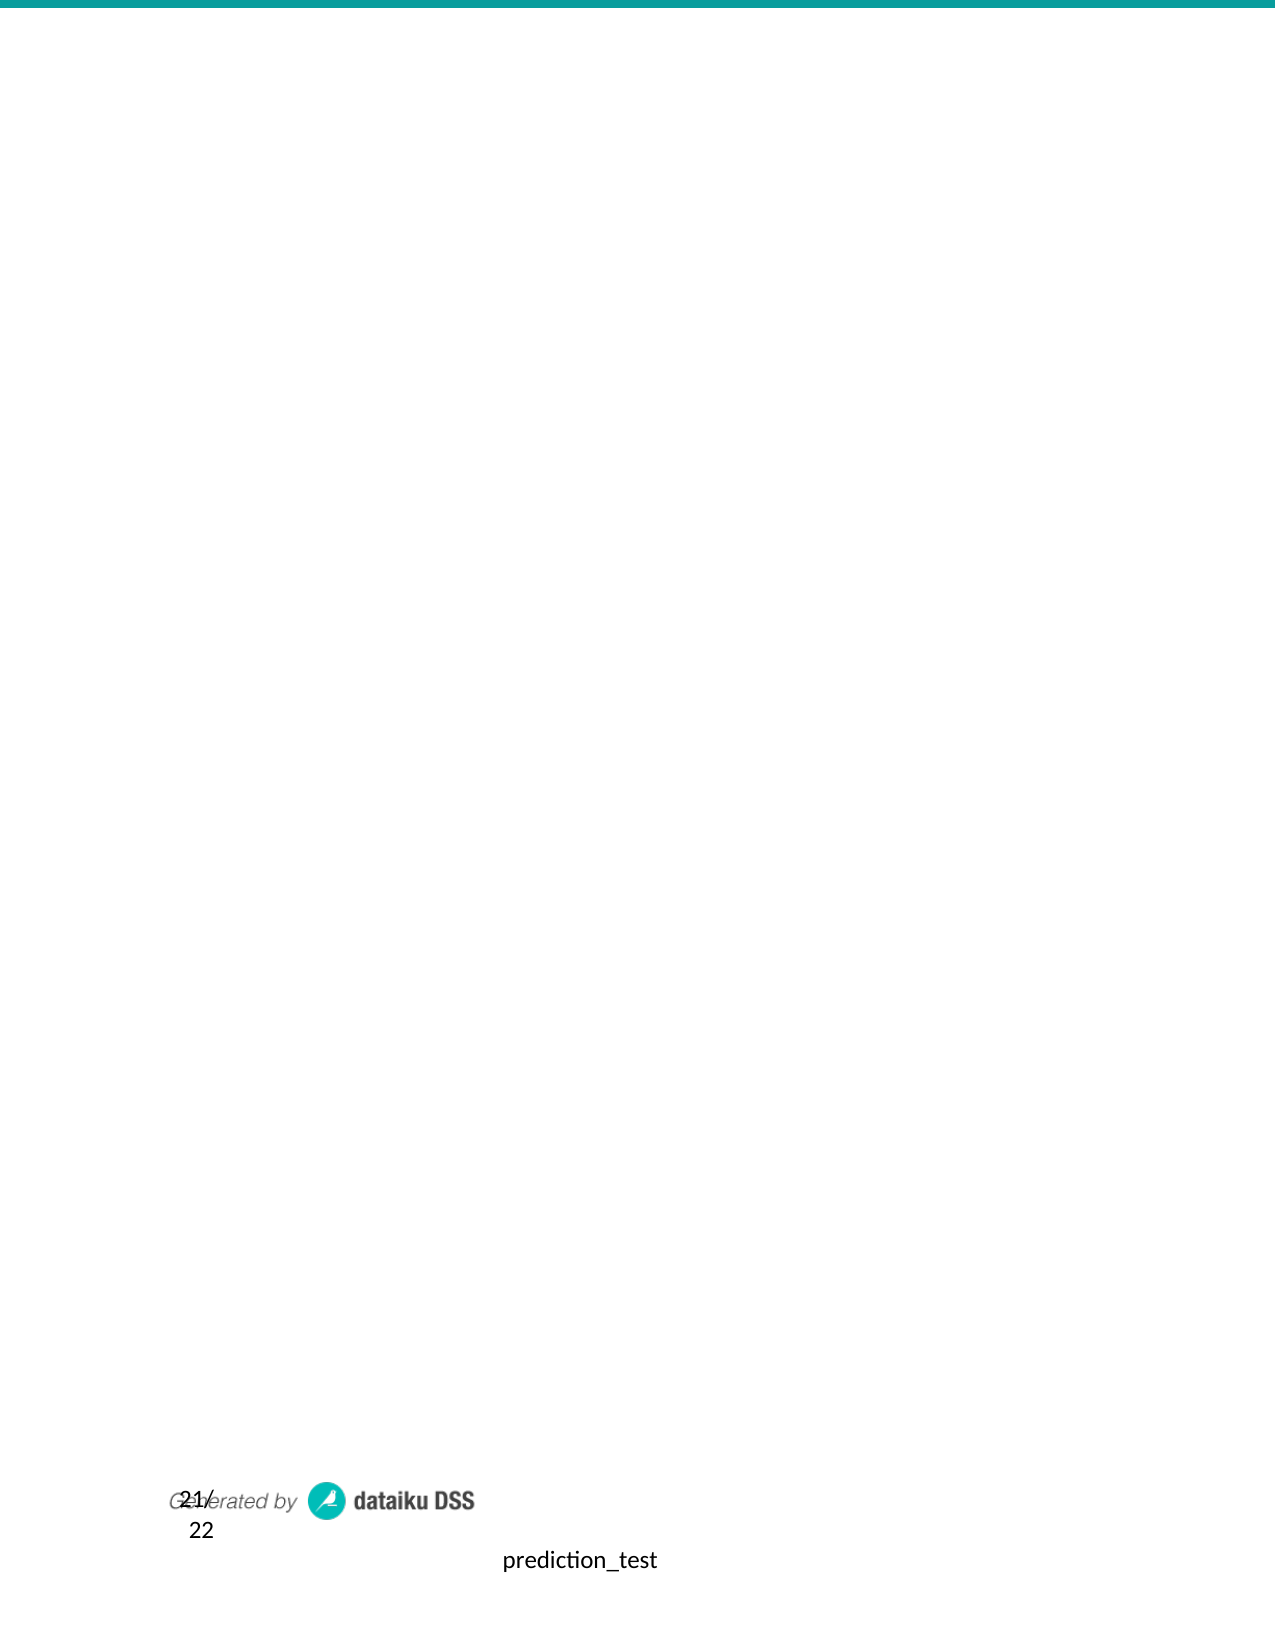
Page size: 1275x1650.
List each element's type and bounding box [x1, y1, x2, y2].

picture [0, 0, 1275, 8]
picture [150, 1476, 492, 1527]
